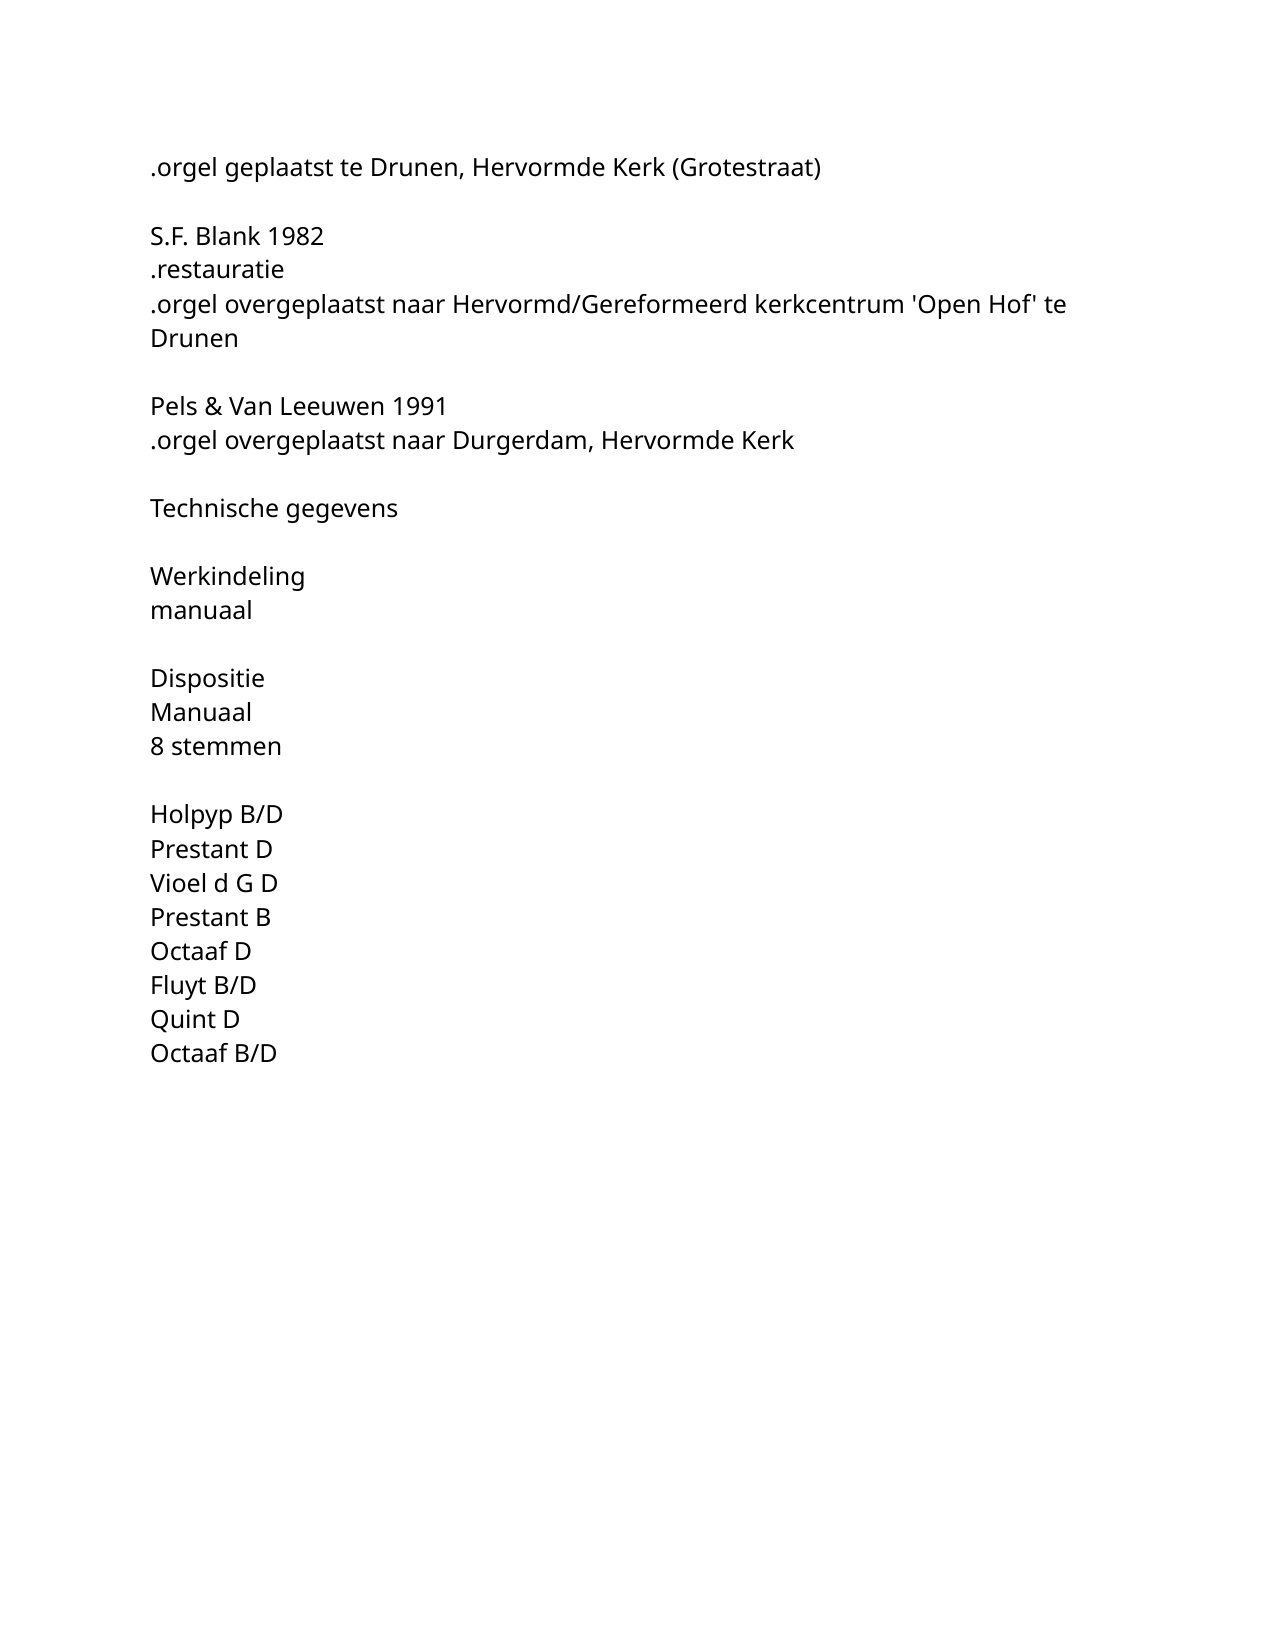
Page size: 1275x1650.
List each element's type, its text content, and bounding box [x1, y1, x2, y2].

text Dispositie [150, 661, 1125, 695]
text Technische gegevens [150, 491, 1125, 525]
text Prestant D [150, 831, 1125, 865]
text Quint D [150, 1002, 1125, 1036]
text Prestant B [150, 899, 1125, 933]
text Octaaf D [150, 933, 1125, 967]
text 8 stemmen [150, 729, 1125, 763]
text Fluyt B/D [150, 967, 1125, 1002]
text .orgel overgeplaatst naar Hervormd/Gereformeerd kerkcentrum 'Open Hof' te Drunen [150, 286, 1125, 354]
text S.F. Blank 1982 [150, 218, 1125, 252]
text Pels & Van Leeuwen 1991 [150, 388, 1125, 422]
text Werkindeling [150, 559, 1125, 593]
text .orgel overgeplaatst naar Durgerdam, Hervormde Kerk [150, 422, 1125, 457]
text .restauratie [150, 252, 1125, 286]
text .orgel geplaatst te Drunen, Hervormde Kerk (Grotestraat) [150, 150, 1125, 184]
text Manuaal [150, 695, 1125, 729]
text Vioel d G D [150, 865, 1125, 899]
text Holpyp B/D [150, 797, 1125, 831]
text manuaal [150, 593, 1125, 627]
text Octaaf B/D [150, 1036, 1125, 1070]
